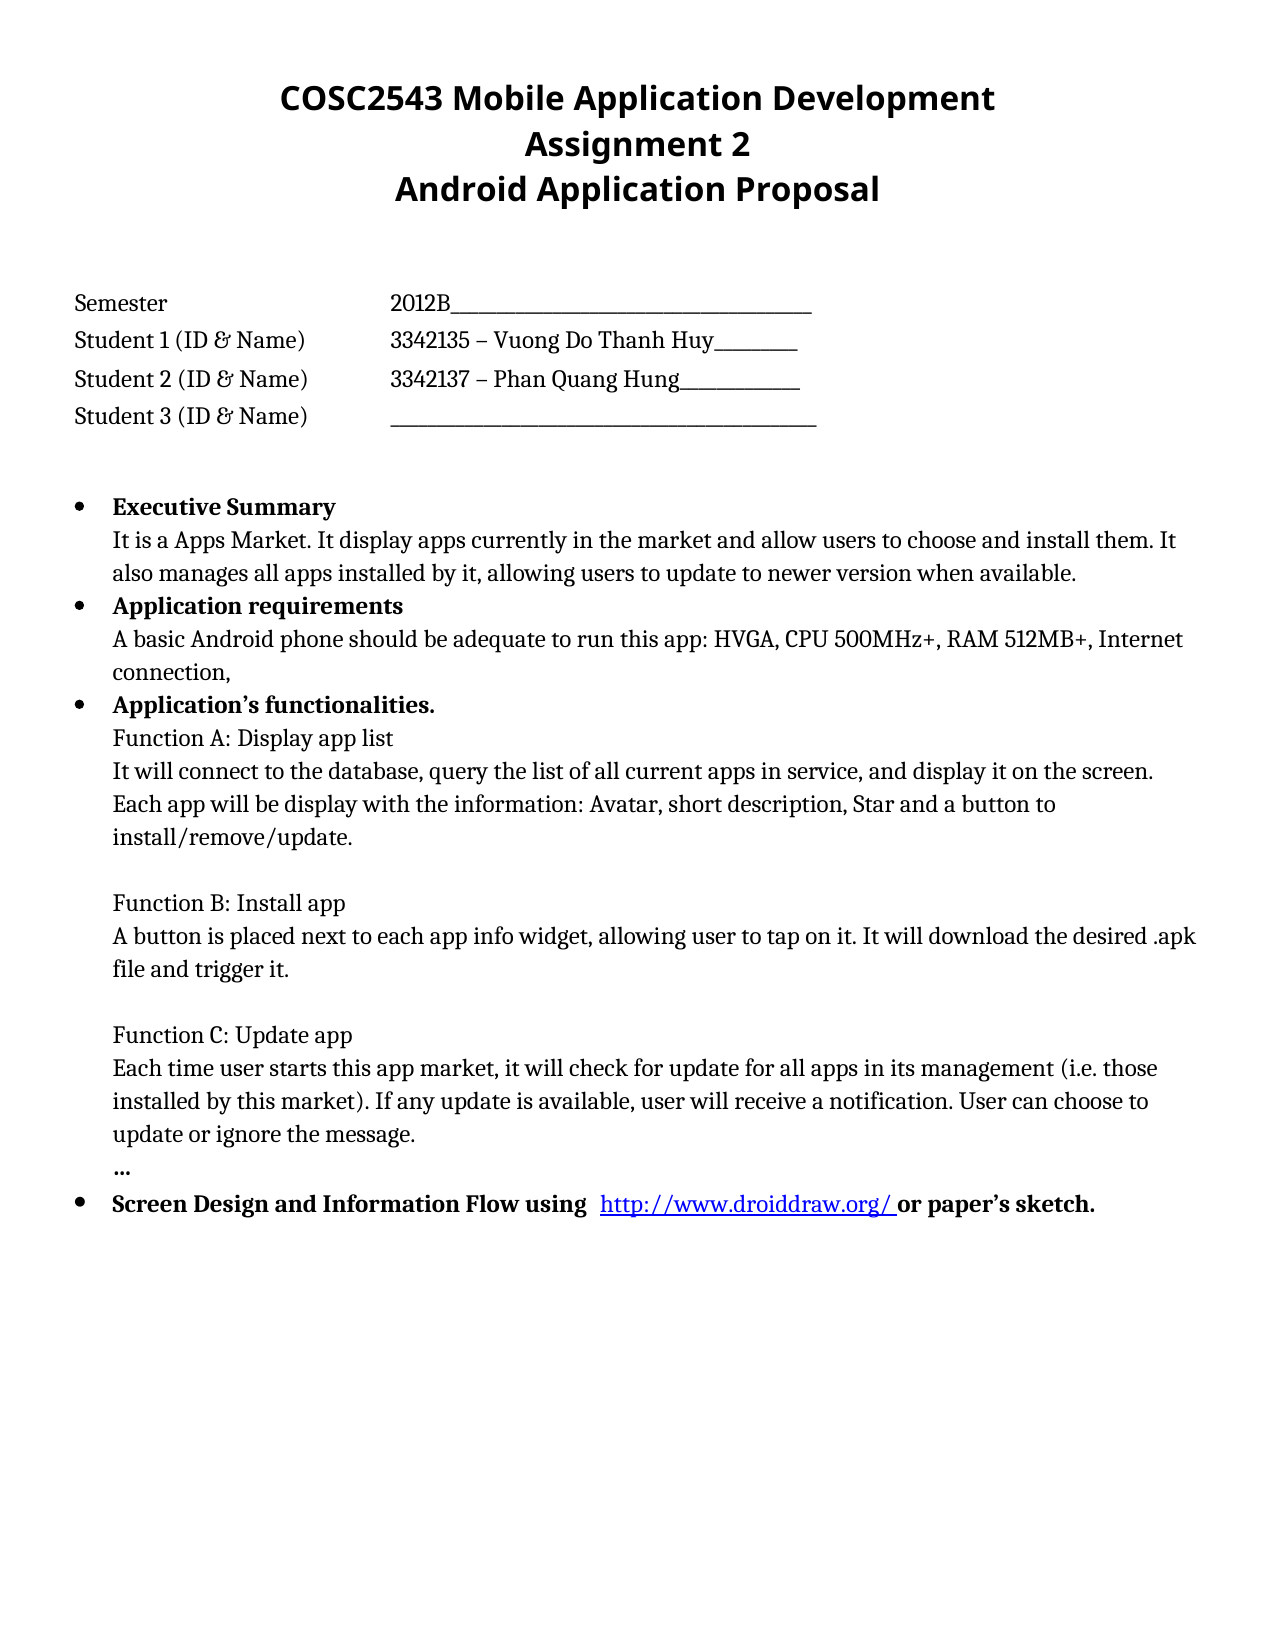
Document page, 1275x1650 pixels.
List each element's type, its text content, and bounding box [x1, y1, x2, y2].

text Android Application Proposal [75, 166, 1200, 211]
table_header 2012B_______________________________________ [379, 289, 834, 326]
table_header Semester [64, 289, 379, 326]
list Application requirements [75, 592, 1200, 620]
list A basic Android phone should be adequate to run this app: HVGA, CPU 500MHz+, RAM 512MB+, Internet connection, [112, 624, 1200, 686]
list … [112, 1153, 1200, 1182]
list Executive Summary [75, 492, 1200, 521]
list It will connect to the database, query the list of all current apps in service, and display it on the screen. Each app will be display with the information: Avatar, short description, Star and a button to install/remove/update. [112, 757, 1200, 851]
list Function A: Display app list [112, 724, 1200, 752]
table_cell ______________________________________________ [379, 402, 834, 459]
table_cell 3342137 – Phan Quang Hung_____________ [379, 365, 834, 402]
list Each time user starts this app market, it will check for update for all apps in its management (i.e. those installed by this market). If any update is available, user will receive a notification. User can choose to update or ignore the message. [112, 1054, 1200, 1149]
table_cell 3342135 – Vuong Do Thanh Huy_________ [379, 326, 834, 364]
table_cell Student 1 (ID & Name) [64, 326, 379, 364]
text Assignment 2 [75, 120, 1200, 166]
table_cell Student 2 (ID & Name) [64, 365, 379, 402]
list Function B: Install app [112, 889, 1200, 917]
list A button is placed next to each app info widget, allowing user to tap on it. It will download the desired .apk file and trigger it. [112, 922, 1200, 983]
list It is a Apps Market. It display apps currently in the market and allow users to choose and install them. It also manages all apps installed by it, allowing users to update to newer version when available. [112, 526, 1200, 587]
table_cell Student 3 (ID & Name) [64, 402, 379, 459]
text COSC2543 Mobile Application Development [75, 75, 1200, 120]
list Function C: Update app [112, 1021, 1200, 1049]
list Application’s functionalities. [75, 691, 1200, 719]
list Screen Design and Information Flow using http://www.droiddraw.org/ or paper’s sketch. [75, 1186, 1200, 1219]
